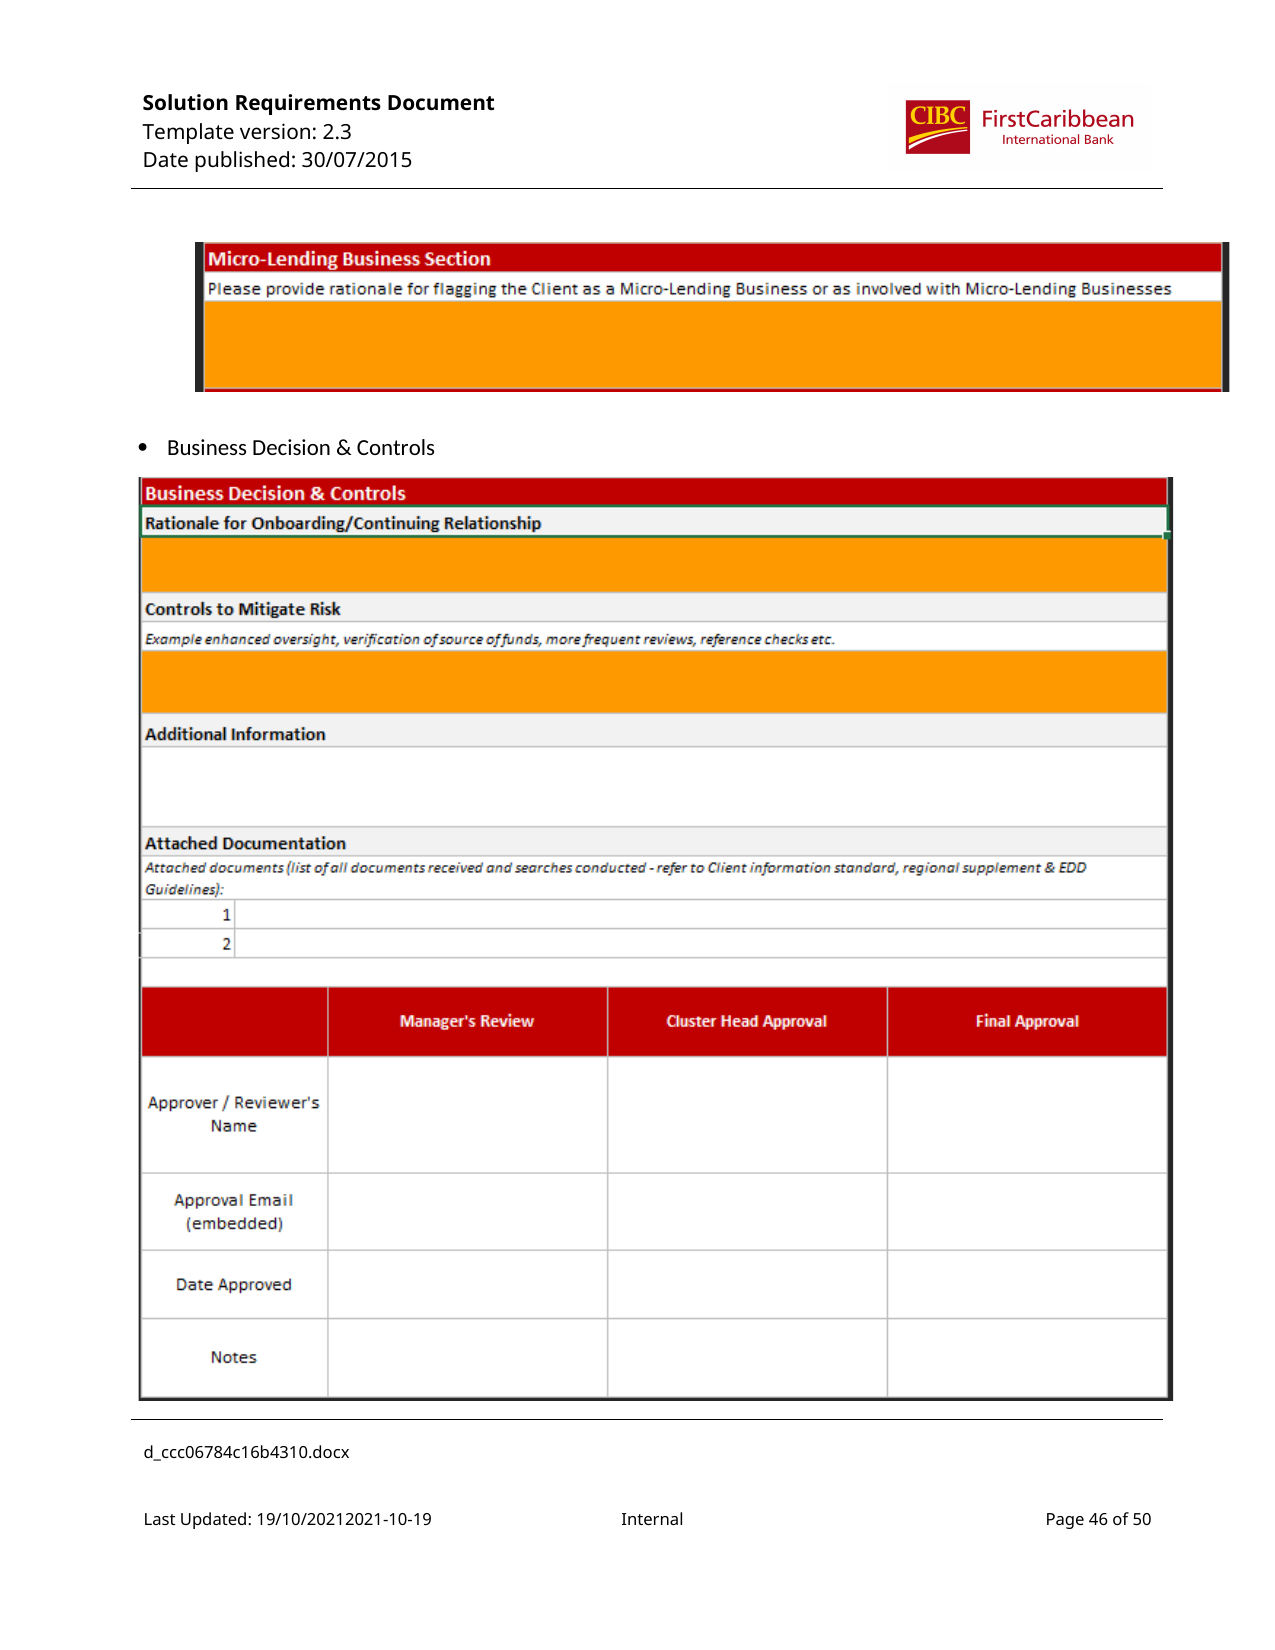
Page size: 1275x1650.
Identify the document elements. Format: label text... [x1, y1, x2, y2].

picture [138, 477, 1174, 1401]
list Business Decision & Controls [139, 433, 1155, 461]
picture [195, 242, 1230, 392]
picture [887, 83, 1152, 171]
